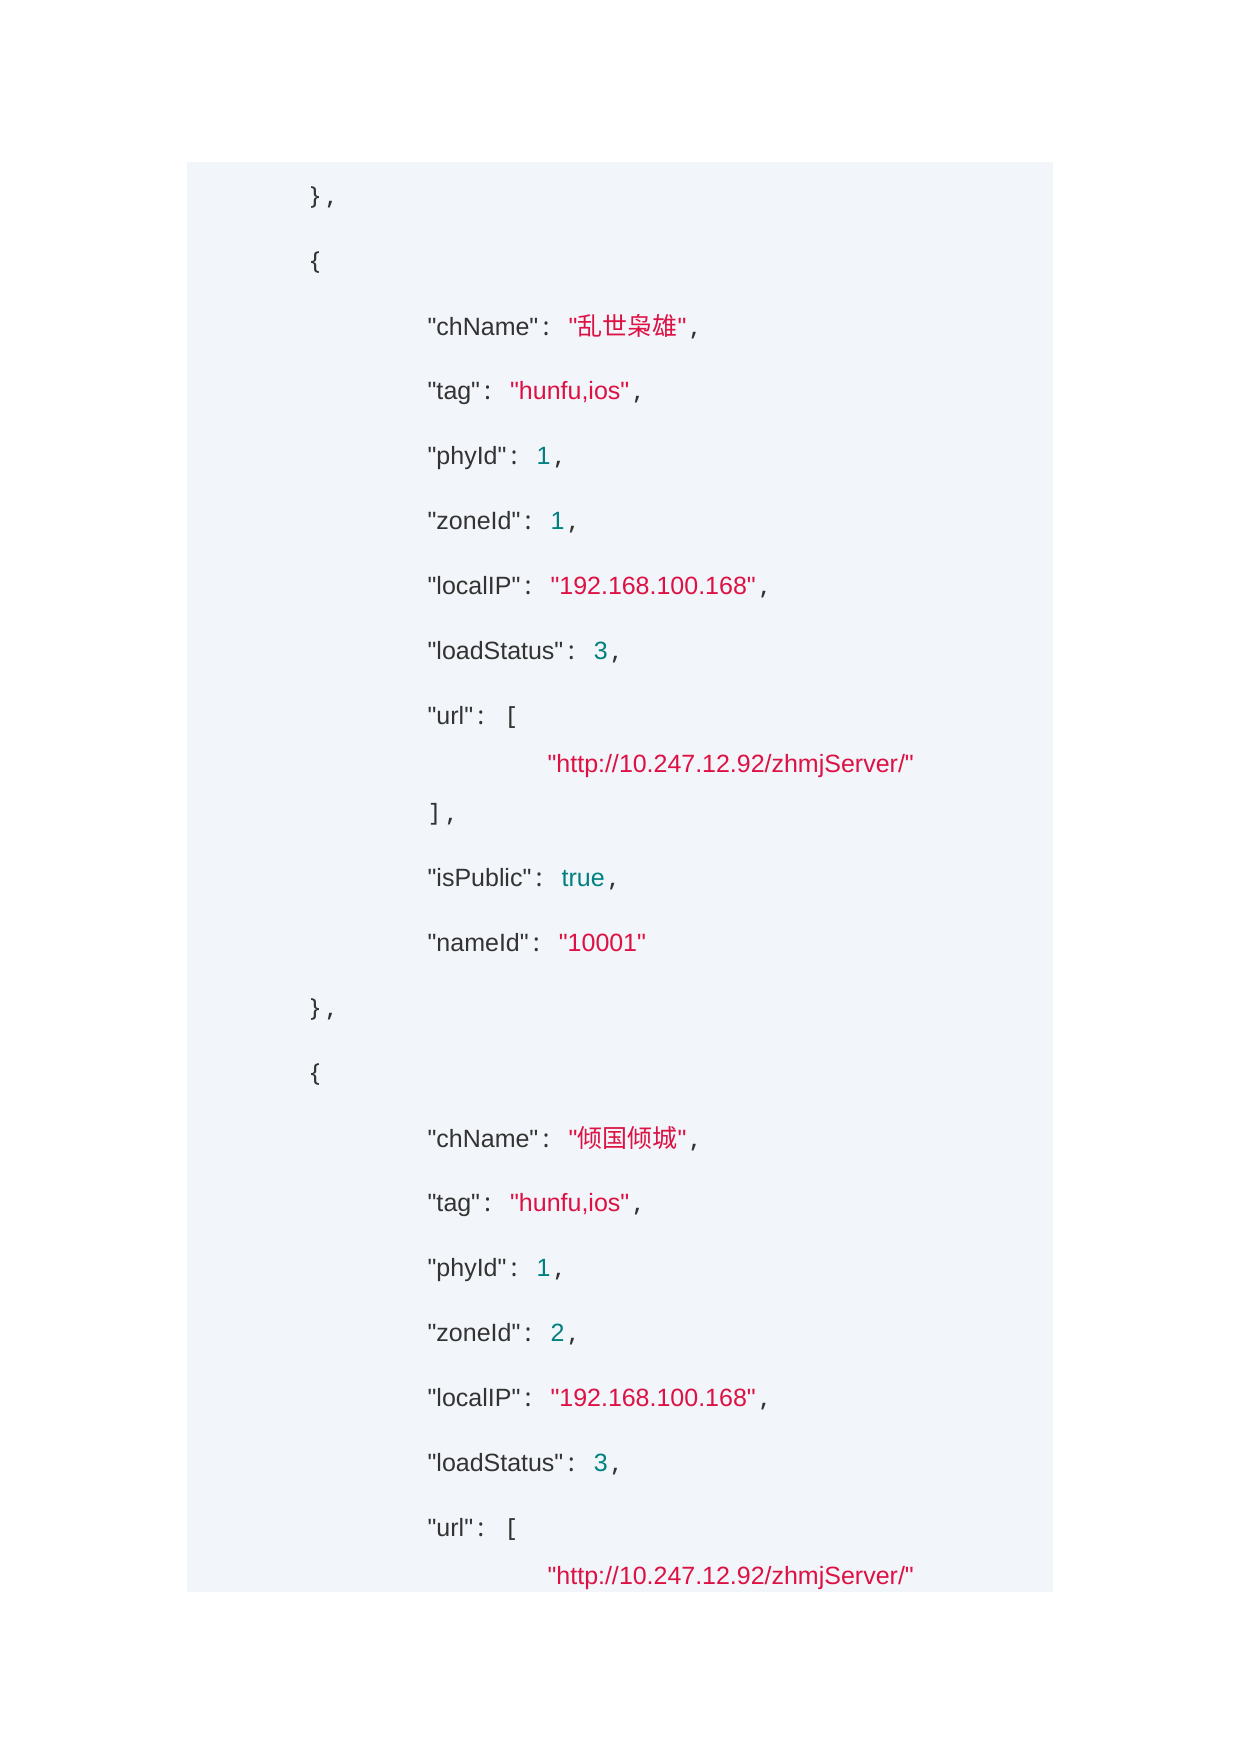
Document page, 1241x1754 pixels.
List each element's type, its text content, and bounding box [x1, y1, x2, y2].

text "tag": "hunfu,ios", [187, 1169, 1053, 1234]
text "http://10.247.12.92/zhmjServer/" [187, 1559, 1053, 1592]
text "nameId": "10001" [187, 909, 1053, 974]
text "localIP": "192.168.100.168", [187, 1364, 1053, 1429]
text ], [187, 779, 1053, 844]
text "phyId": 1, [187, 422, 1053, 487]
text }, [187, 974, 1053, 1039]
text }, [187, 162, 1053, 227]
text "tag": "hunfu,ios", [187, 357, 1053, 422]
text "http://10.247.12.92/zhmjServer/" [187, 747, 1053, 779]
text "chName": "乱世枭雄", [187, 292, 1053, 357]
text "loadStatus": 3, [187, 617, 1053, 682]
text "zoneId": 2, [187, 1299, 1053, 1364]
text { [187, 227, 1053, 292]
text "url": [ [187, 682, 1053, 747]
text "chName": "倾国倾城", [187, 1104, 1053, 1169]
text "zoneId": 1, [187, 487, 1053, 552]
text "phyId": 1, [187, 1234, 1053, 1299]
text { [187, 1039, 1053, 1104]
text "loadStatus": 3, [187, 1429, 1053, 1494]
text "url": [ [187, 1494, 1053, 1559]
text "localIP": "192.168.100.168", [187, 552, 1053, 617]
text "isPublic": true, [187, 844, 1053, 909]
